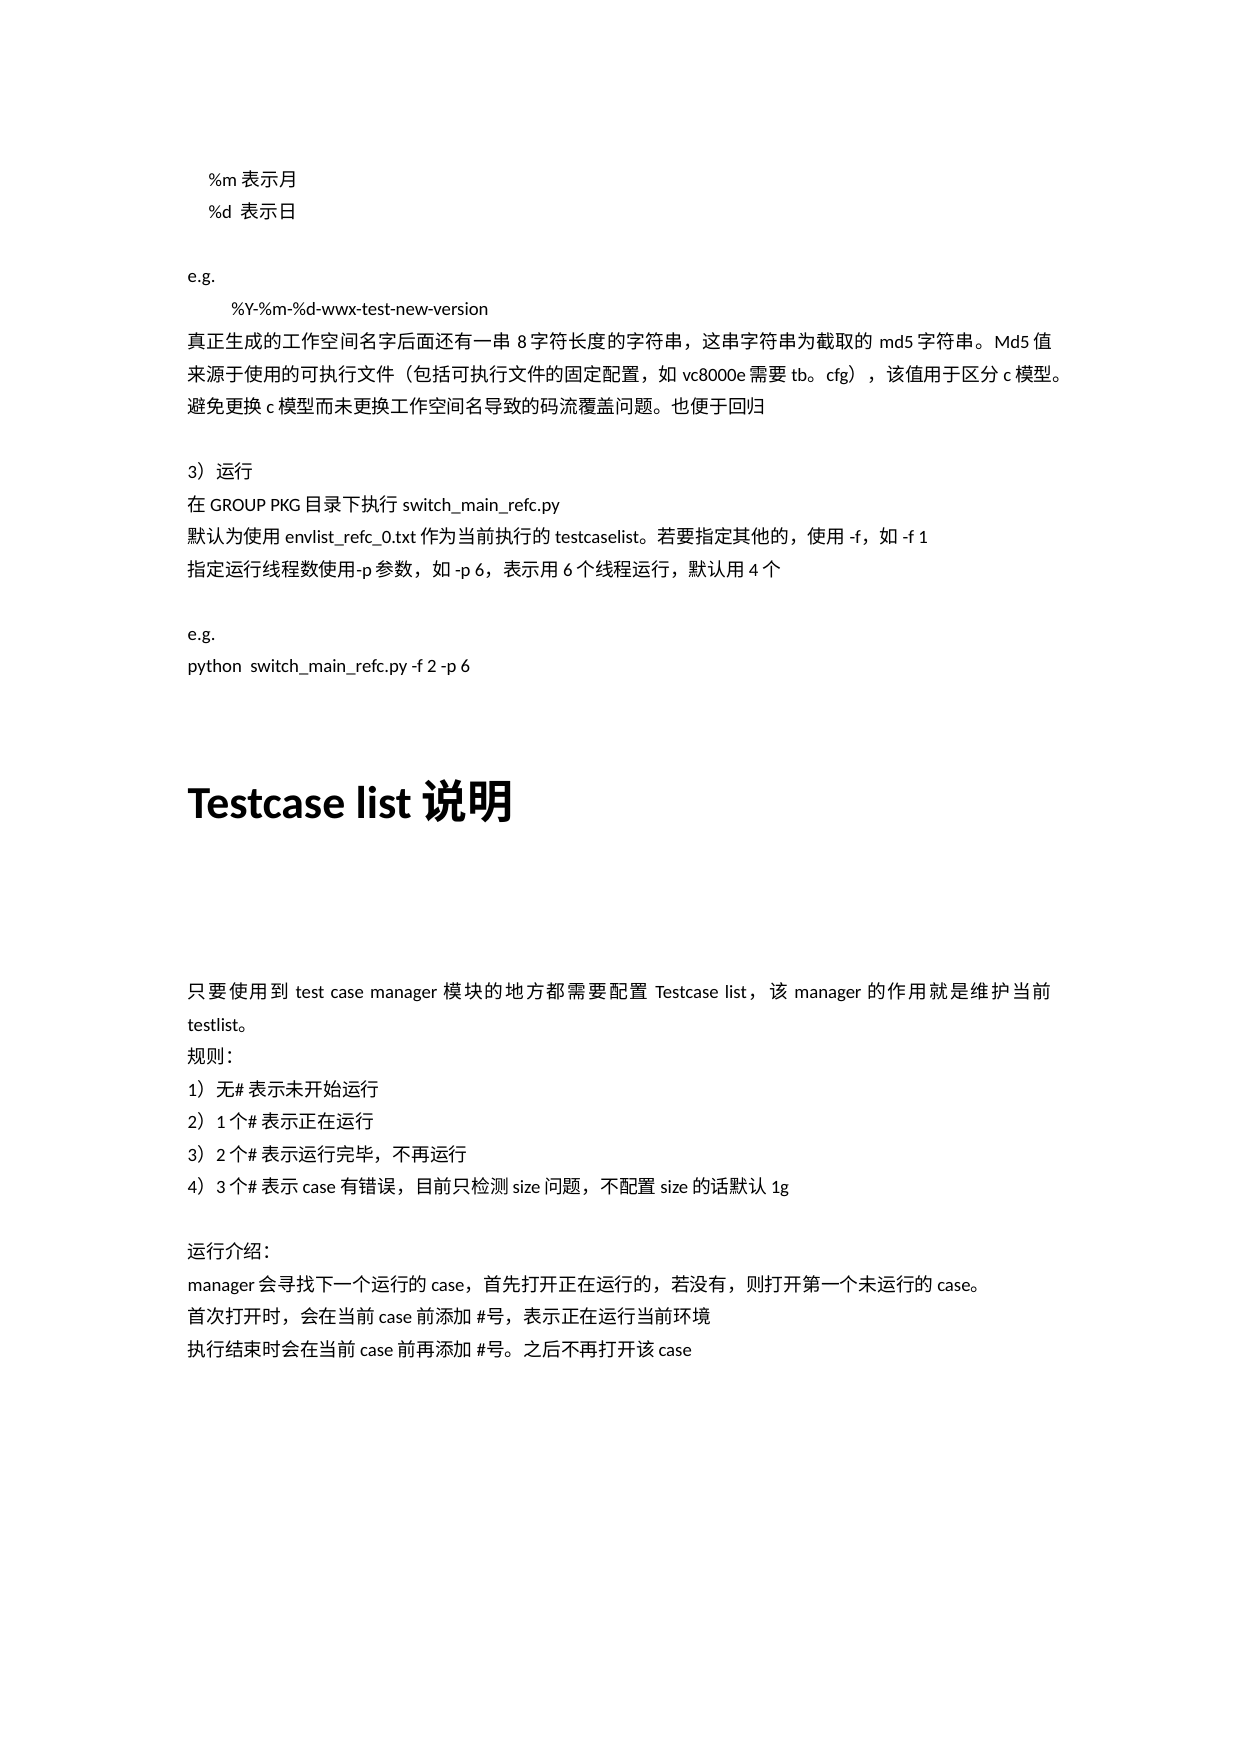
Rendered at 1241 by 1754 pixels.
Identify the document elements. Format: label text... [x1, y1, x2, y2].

list e.g. [187, 617, 1053, 649]
list 运行 [187, 454, 1053, 487]
list 2个# 表示运行完毕，不再运行 [187, 1137, 1053, 1169]
list 运行介绍： [187, 1234, 1053, 1267]
list 真正生成的工作空间名字后面还有一串8字符长度的字符串，这串字符串为截取的md5字符串。Md5值来源于使用的可执行文件（包括可执行文件的固定配置，如vc8000e需要tb。cfg），该值用于区分c模型。避免更换c模型而未更换工作空间名导致的码流覆盖问题。也便于回归 [187, 324, 1053, 422]
list e.g. [187, 259, 1053, 292]
text 规则： [187, 1039, 1053, 1072]
list python switch_main_refc.py -f 2 -p 6 [187, 649, 1053, 682]
text 执行结束时会在当前case前再添加 #号。之后不再打开该case [187, 1332, 1053, 1364]
list 3个# 表示case有错误，目前只检测size问题，不配置size的话默认1g [187, 1169, 1053, 1202]
list 在GROUP PKG目录下执行 switch_main_refc.py [187, 487, 1053, 519]
text manager会寻找下一个运行的case，首先打开正在运行的，若没有，则打开第一个未运行的case。 [187, 1267, 1053, 1299]
list 无# 表示未开始运行 [187, 1072, 1053, 1104]
text 首次打开时，会在当前case前添加 #号，表示正在运行当前环境 [187, 1299, 1053, 1332]
list %d 表示日 [187, 194, 1053, 227]
text 只要使用到test case manager模块的地方都需要配置Testcase list，该manager的作用就是维护当前testlist。 [187, 974, 1053, 1039]
list %m 表示月 [187, 162, 1053, 194]
list 1个# 表示正在运行 [187, 1104, 1053, 1137]
list %Y-%m-%d-wwx-test-new-version [187, 292, 1053, 324]
list 指定运行线程数使用-p参数，如 -p 6，表示用6个线程运行，默认用4个 [187, 552, 1053, 584]
list 默认为使用envlist_refc_0.txt作为当前执行的testcaselist。若要指定其他的，使用 -f，如 -f 1 [187, 519, 1053, 552]
subtitle Testcase list说明 [187, 750, 1053, 847]
